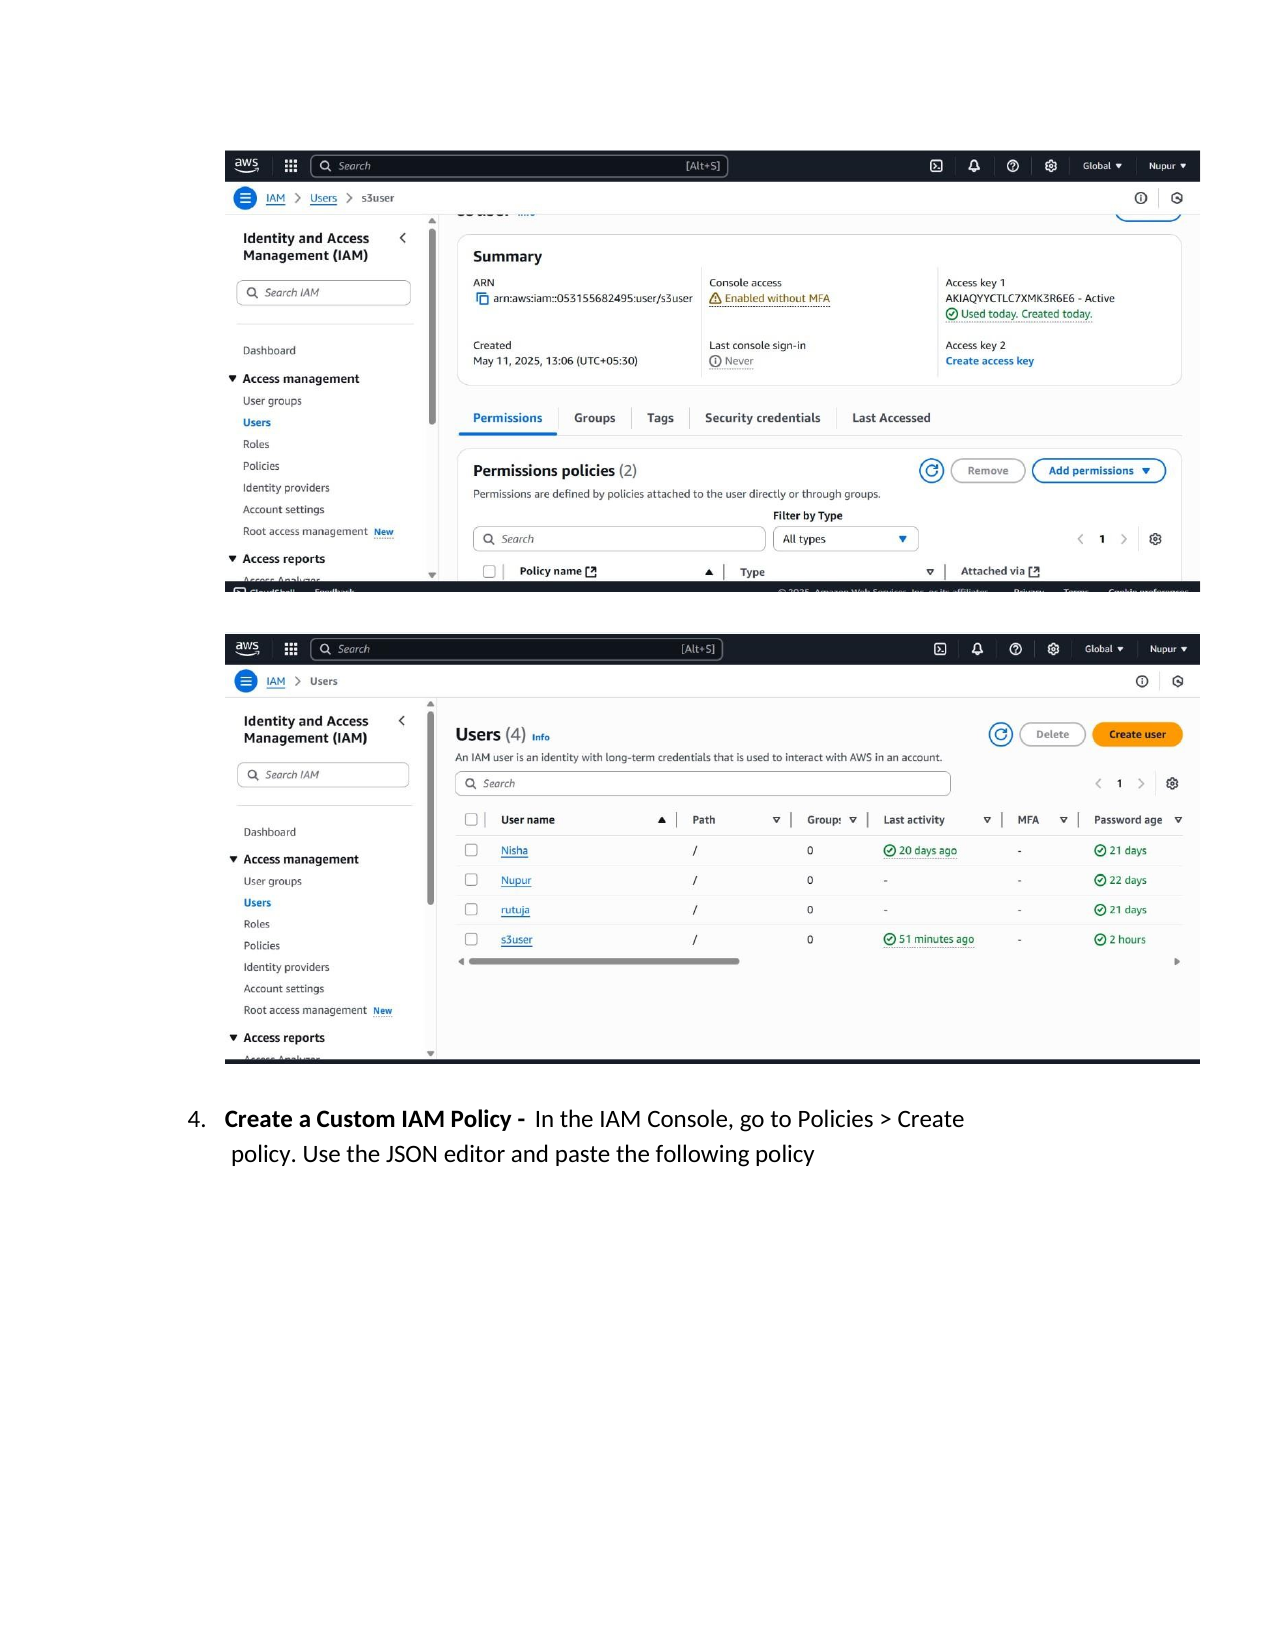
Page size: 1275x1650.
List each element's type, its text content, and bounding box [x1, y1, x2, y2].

list Create a Custom IAM Policy - In the IAM Console, go to Policies > Create policy. Use the JSON editor and paste the following policy [187, 1104, 1029, 1169]
picture [225, 150, 1200, 592]
picture [225, 632, 1200, 1064]
